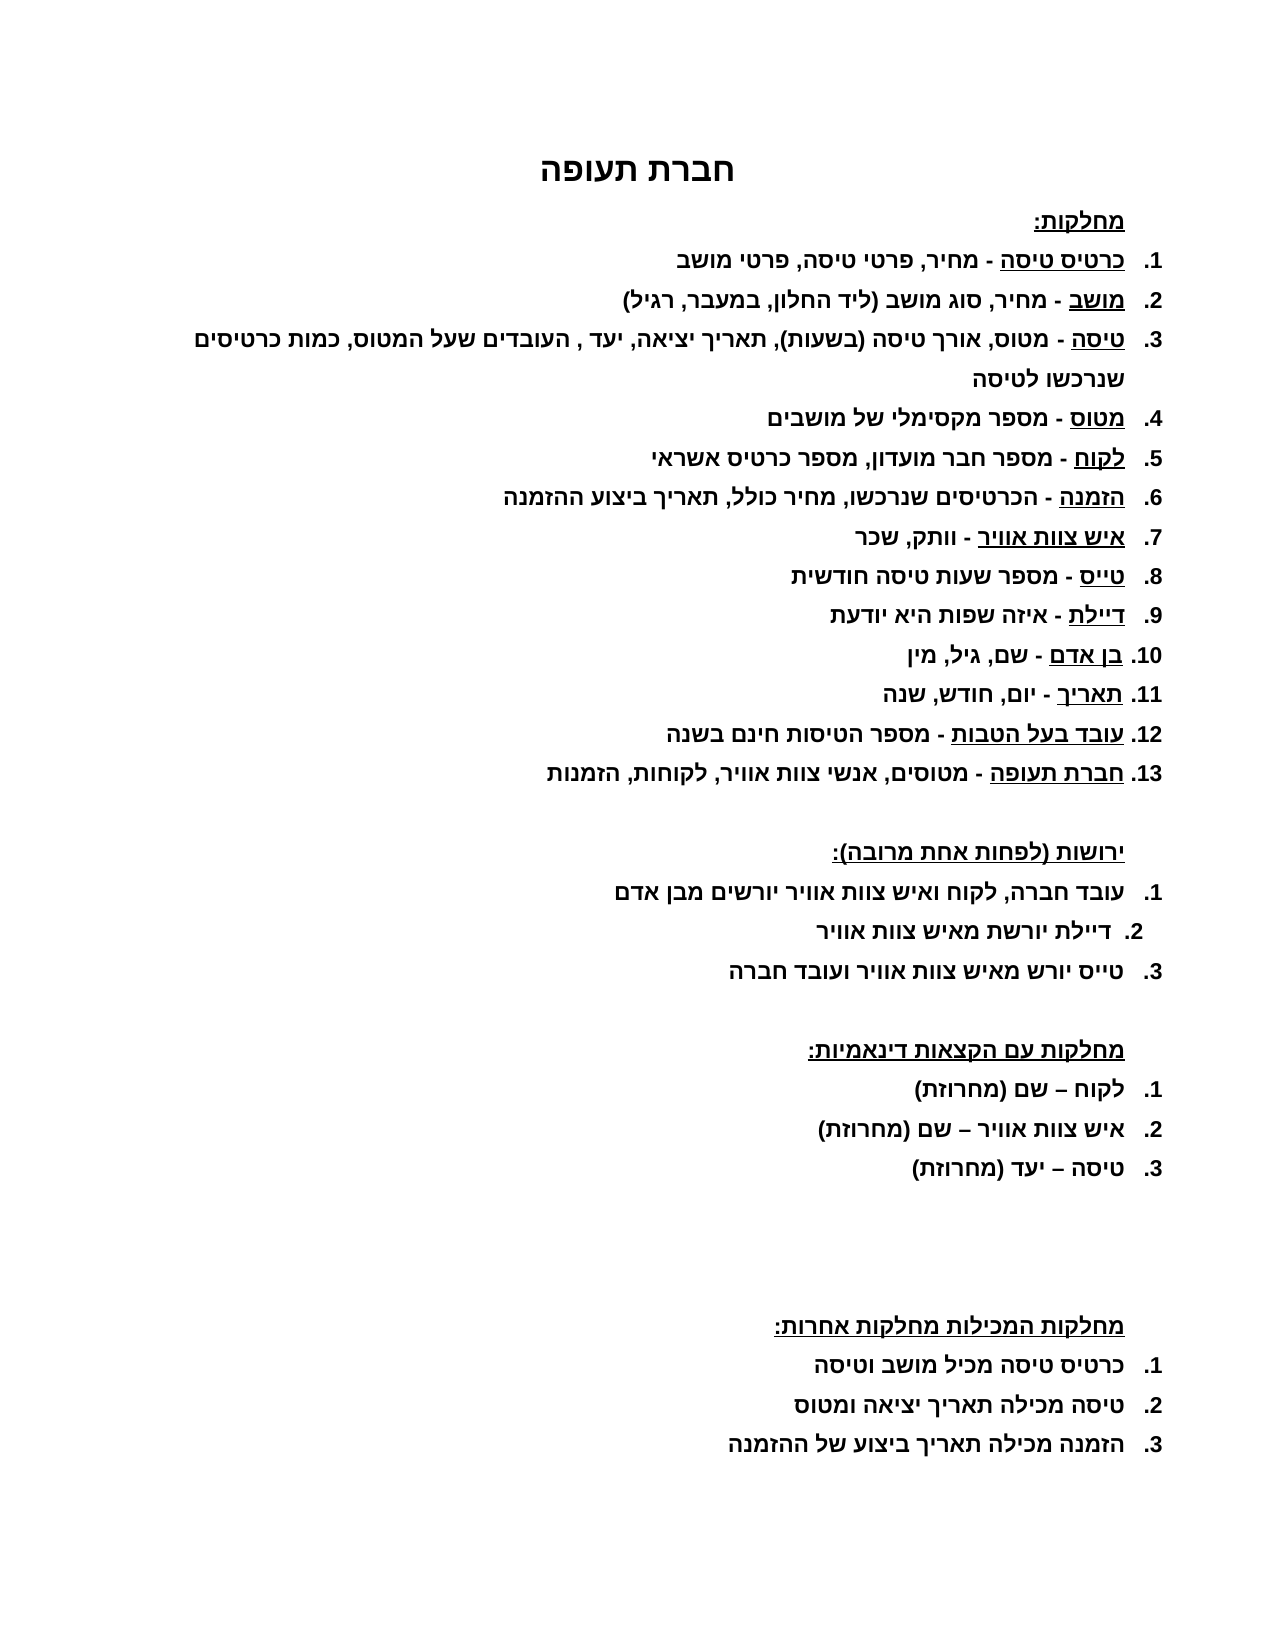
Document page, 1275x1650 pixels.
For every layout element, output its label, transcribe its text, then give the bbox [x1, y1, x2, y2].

text 7. איש צוות אוויר - וותק, שכר [150, 523, 1162, 550]
text 6. הזמנה - הכרטיסים שנרכשו, מחיר כולל, תאריך ביצוע ההזמנה [150, 484, 1162, 510]
text 9. דיילת - איזה שפות היא יודעת [150, 602, 1162, 629]
text 3. טייס יורש מאיש צוות אוויר ועובד חברה [150, 958, 1162, 984]
text מחלקות: [150, 208, 1125, 234]
text 11. תאריך - יום, חודש, שנה [150, 681, 1162, 708]
text ירושות (לפחות אחת מרובה): [150, 839, 1125, 866]
text 12. עובד בעל הטבות - מספר הטיסות חינם בשנה [150, 721, 1162, 747]
text 5. לקוח - מספר חבר מועדון, מספר כרטיס אשראי [150, 444, 1162, 471]
text 3. טיסה – יעד (מחרוזת) [150, 1155, 1162, 1181]
text 2. איש צוות אוויר – שם (מחרוזת) [150, 1116, 1162, 1142]
text מחלקות המכילות מחלקות אחרות: [150, 1313, 1125, 1339]
text 2. דיילת יורשת מאיש צוות אוויר [150, 918, 1162, 944]
text 1. כרטיס טיסה - מחיר, פרטי טיסה, פרטי מושב [150, 247, 1162, 273]
text 3. טיסה - מטוס, אורך טיסה (בשעות), תאריך יציאה, יעד , העובדים שעל המטוס, כמות כרטיסים שנרכשו לטיסה [150, 326, 1162, 392]
text 10. בן אדם - שם, גיל, מין [150, 642, 1162, 668]
text 2. טיסה מכילה תאריך יציאה ומטוס [150, 1392, 1162, 1418]
text 4. מטוס - מספר מקסימלי של מושבים [150, 405, 1162, 431]
text 13. חברת תעופה - מטוסים, אנשי צוות אוויר, לקוחות, הזמנות [150, 760, 1162, 787]
text 8. טייס - מספר שעות טיסה חודשית [150, 563, 1162, 589]
text 1. כרטיס טיסה מכיל מושב וטיסה [150, 1352, 1162, 1379]
text מחלקות עם הקצאות דינאמיות: [150, 1037, 1125, 1063]
text חברת תעופה [150, 150, 1125, 188]
text 2. מושב - מחיר, סוג מושב (ליד החלון, במעבר, רגיל) [150, 287, 1162, 313]
text 3. הזמנה מכילה תאריך ביצוע של ההזמנה [150, 1431, 1162, 1458]
text 1. לקוח – שם (מחרוזת) [150, 1076, 1162, 1102]
text 1. עובד חברה, לקוח ואיש צוות אוויר יורשים מבן אדם [150, 879, 1162, 905]
